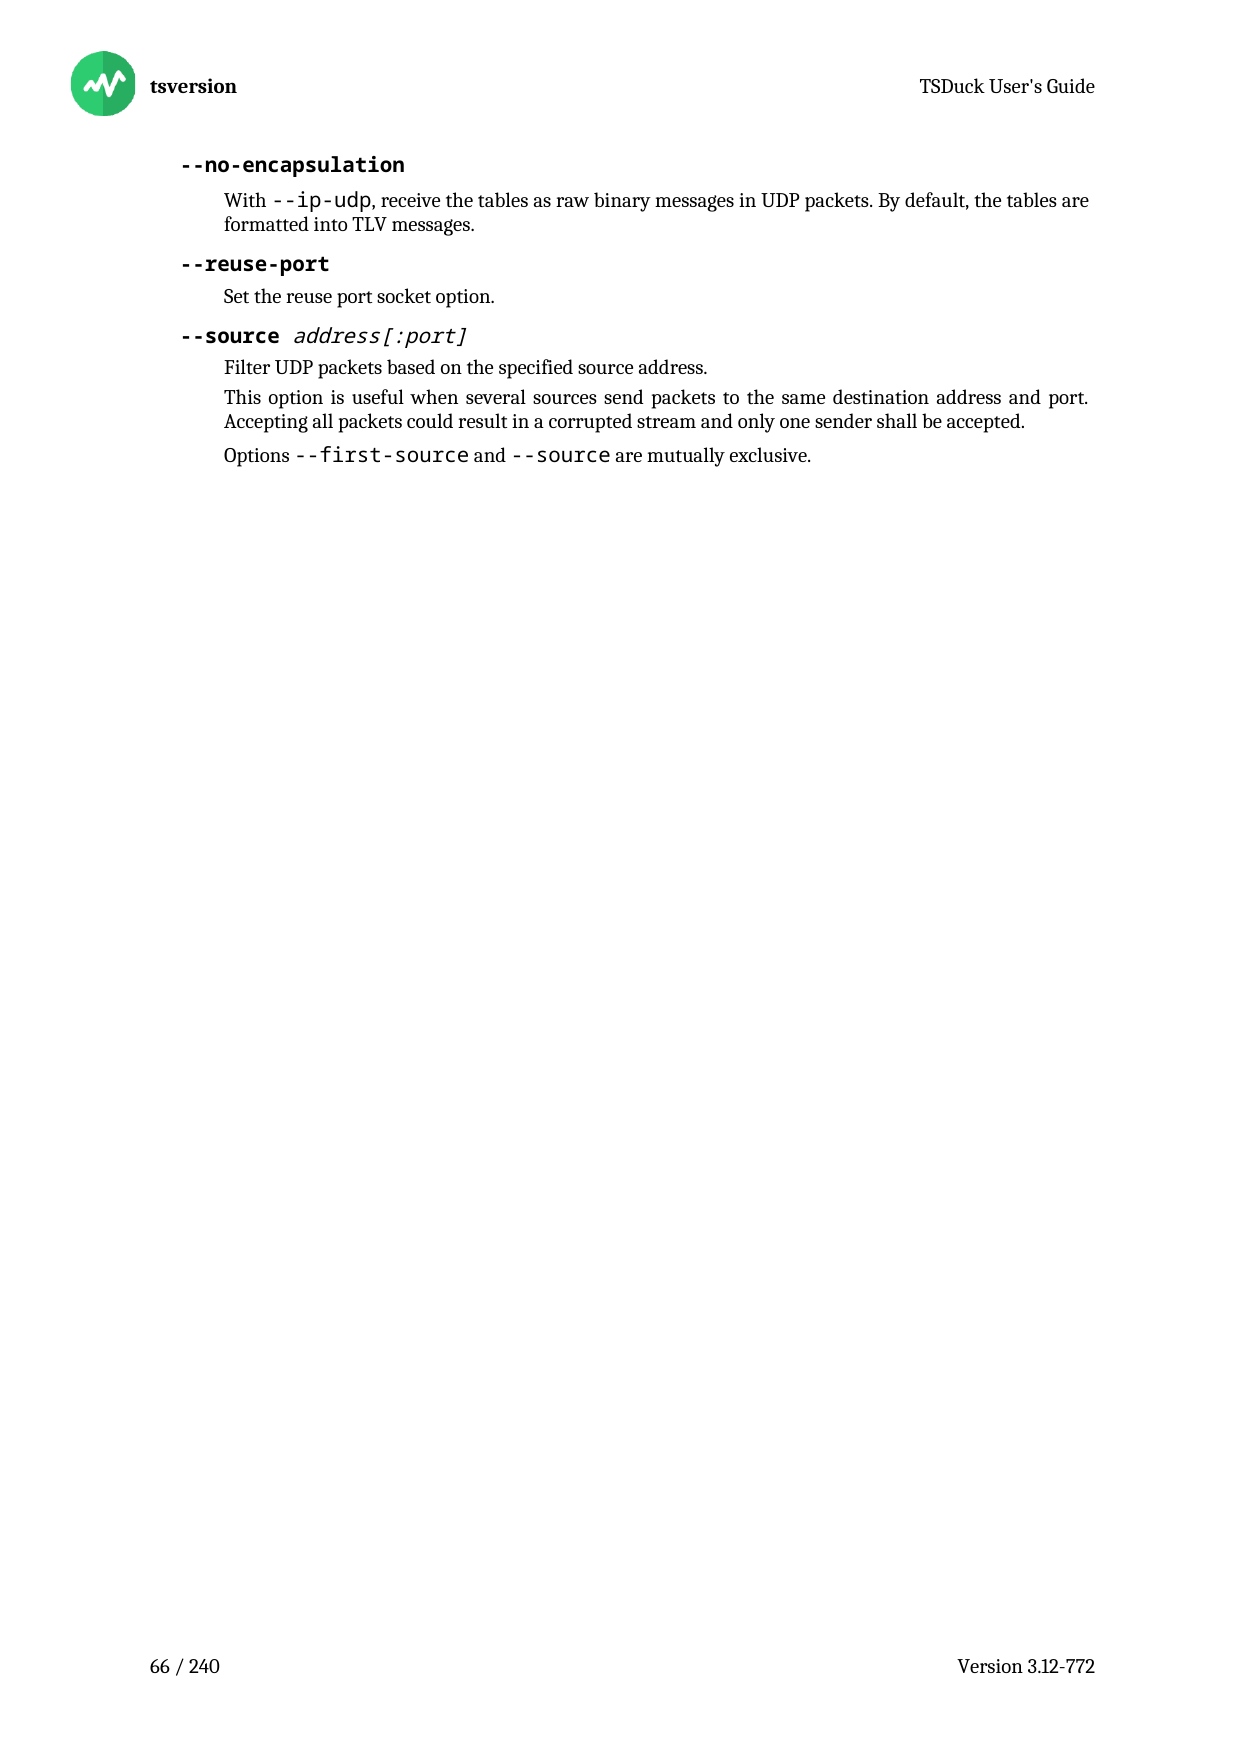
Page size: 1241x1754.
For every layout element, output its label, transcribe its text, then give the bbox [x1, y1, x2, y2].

picture [70, 51, 136, 116]
text Options --first-source and --source are mutually exclusive. [224, 440, 1090, 468]
text This option is useful when several sources send packets to the same destination address and port. Accepting all packets could result in a corrupted stream and only one sender shall be accepted. [224, 386, 1090, 433]
text Filter UDP packets based on the specified source address. [224, 355, 1090, 379]
text --reuse-port [179, 249, 1090, 278]
text Set the reuse port socket option. [224, 284, 1090, 308]
text With --ip-udp, receive the tables as raw binary messages in UDP packets. By default, the tables are formatted into TLV messages. [224, 185, 1090, 237]
text --source address[:port] [179, 321, 1090, 349]
text --no-encapsulation [179, 150, 1090, 178]
